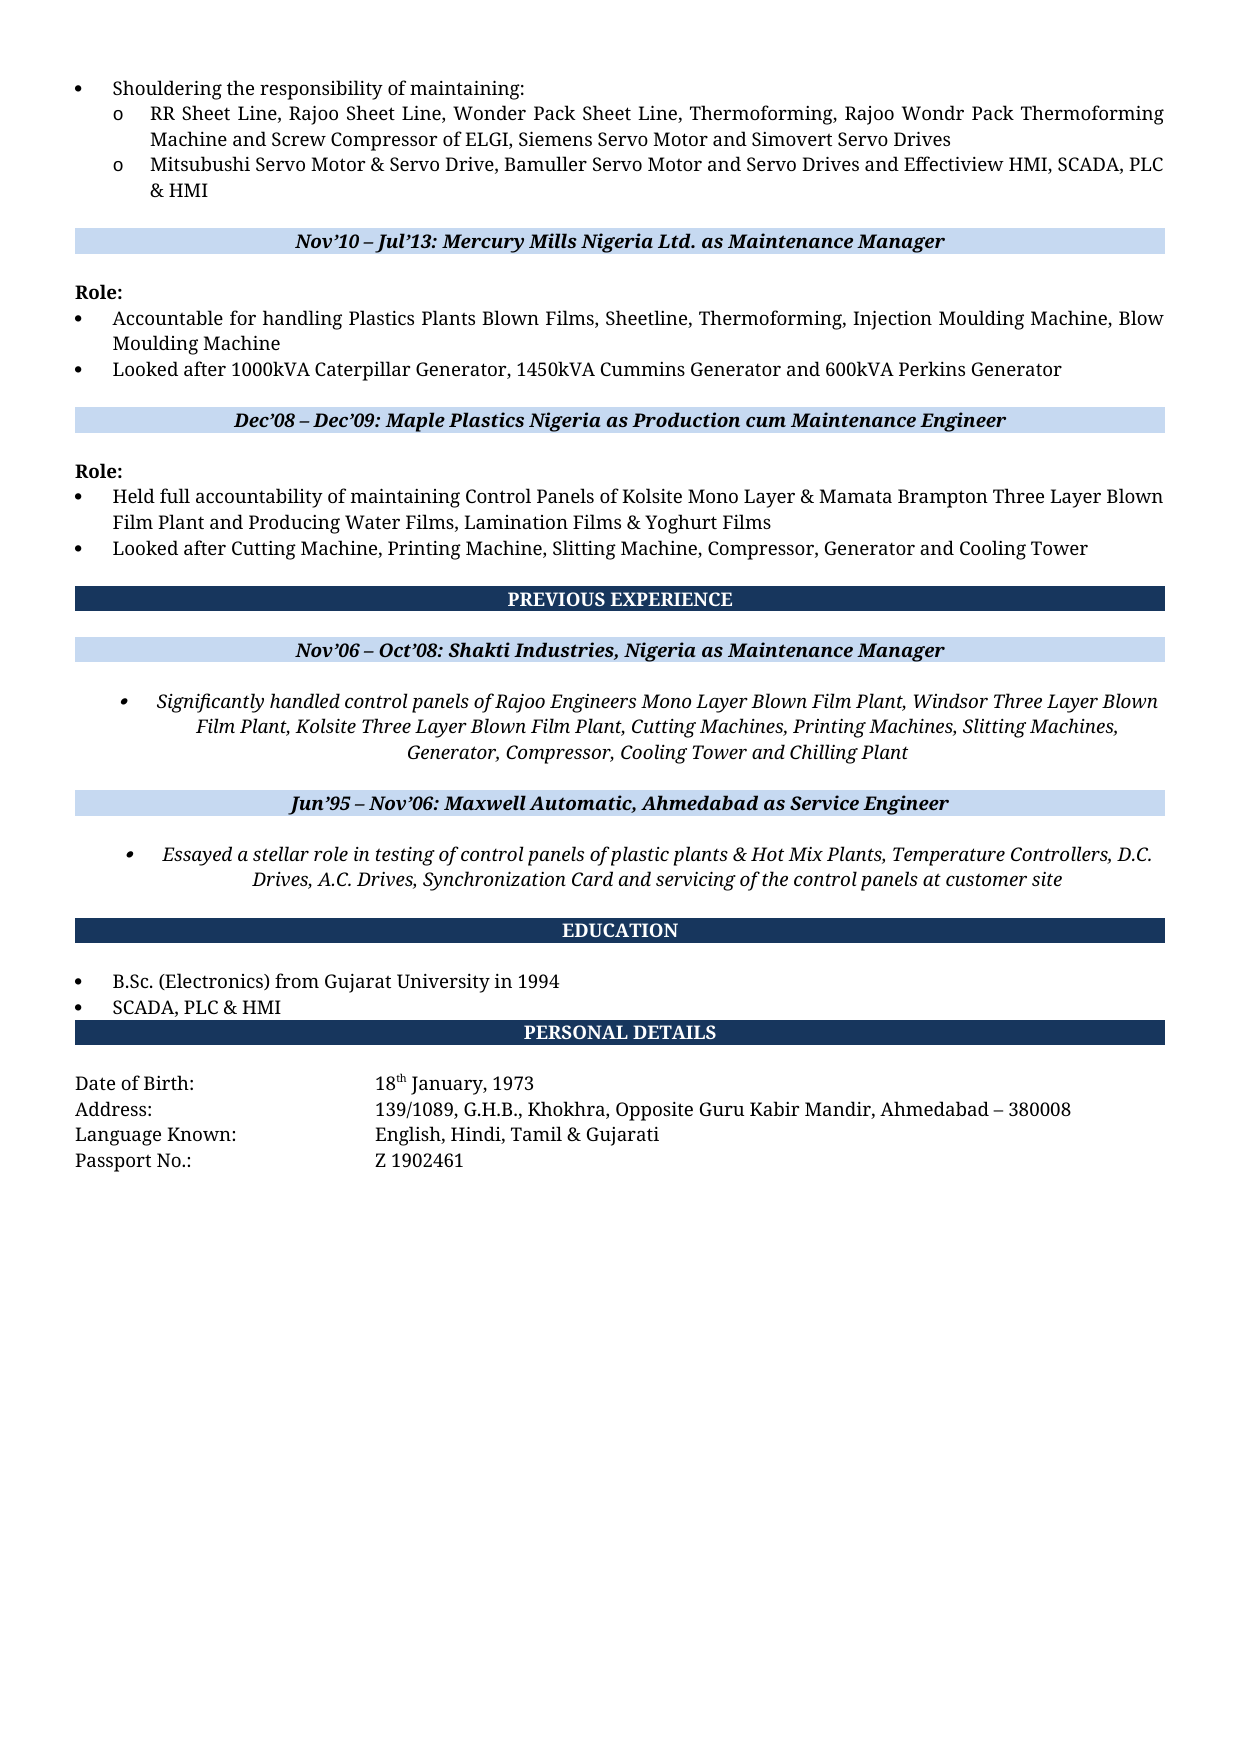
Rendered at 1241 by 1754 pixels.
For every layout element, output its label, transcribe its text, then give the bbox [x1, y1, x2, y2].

text PERSONAL DETAILS [75, 1020, 1165, 1045]
text EDUCATION [75, 918, 1165, 943]
text Address: 139/1089, G.H.B., Khokhra, Opposite Guru Kabir Mandir, Ahmedabad – 380008 [75, 1096, 1165, 1122]
list B.Sc. (Electronics) from Gujarat University in 1994 [75, 969, 1165, 994]
list Mitsubushi Servo Motor & Servo Drive, Bamuller Servo Motor and Servo Drives and Effectiview HMI, SCADA, PLC & HMI [112, 152, 1165, 203]
text Jun’95 – Nov’06: Maxwell Automatic, Ahmedabad as Service Engineer [75, 790, 1165, 816]
text Passport No.: Z 1902461 [75, 1147, 1165, 1173]
text Role: [75, 279, 1165, 305]
list Looked after 1000kVA Caterpillar Generator, 1450kVA Cummins Generator and 600kVA Perkins Generator [75, 356, 1165, 382]
text Date of Birth: 18th January, 1973 [75, 1071, 1165, 1096]
list RR Sheet Line, Rajoo Sheet Line, Wonder Pack Sheet Line, Thermoforming, Rajoo Wondr Pack Thermoforming Machine and Screw Compressor of ELGI, Siemens Servo Motor and Simovert Servo Drives [112, 101, 1165, 152]
list Essayed a stellar role in testing of control panels of plastic plants & Hot Mix Plants, Temperature Controllers, D.C. Drives, A.C. Drives, Synchronization Card and servicing of the control panels at customer site [112, 841, 1165, 892]
list Significantly handled control panels of Rajoo Engineers Mono Layer Blown Film Plant, Windsor Three Layer Blown Film Plant, Kolsite Three Layer Blown Film Plant, Cutting Machines, Printing Machines, Slitting Machines, Generator, Compressor, Cooling Tower and Chilling Plant [112, 688, 1165, 764]
text Language Known: English, Hindi, Tamil & Gujarati [75, 1122, 1165, 1147]
text Dec’08 – Dec’09: Maple Plastics Nigeria as Production cum Maintenance Engineer [75, 407, 1165, 433]
list Looked after Cutting Machine, Printing Machine, Slitting Machine, Compressor, Generator and Cooling Tower [75, 535, 1165, 560]
list SCADA, PLC & HMI [75, 994, 1165, 1020]
text PREVIOUS EXPERIENCE [75, 586, 1165, 611]
text Role: [75, 458, 1165, 484]
list Accountable for handling Plastics Plants Blown Films, Sheetline, Thermoforming, Injection Moulding Machine, Blow Moulding Machine [75, 305, 1165, 356]
list Held full accountability of maintaining Control Panels of Kolsite Mono Layer & Mamata Brampton Three Layer Blown Film Plant and Producing Water Films, Lamination Films & Yoghurt Films [75, 484, 1165, 535]
text Nov’10 – Jul’13: Mercury Mills Nigeria Ltd. as Maintenance Manager [75, 228, 1165, 254]
list Shouldering the responsibility of maintaining: [75, 75, 1165, 101]
text Nov’06 – Oct’08: Shakti Industries, Nigeria as Maintenance Manager [75, 637, 1165, 662]
